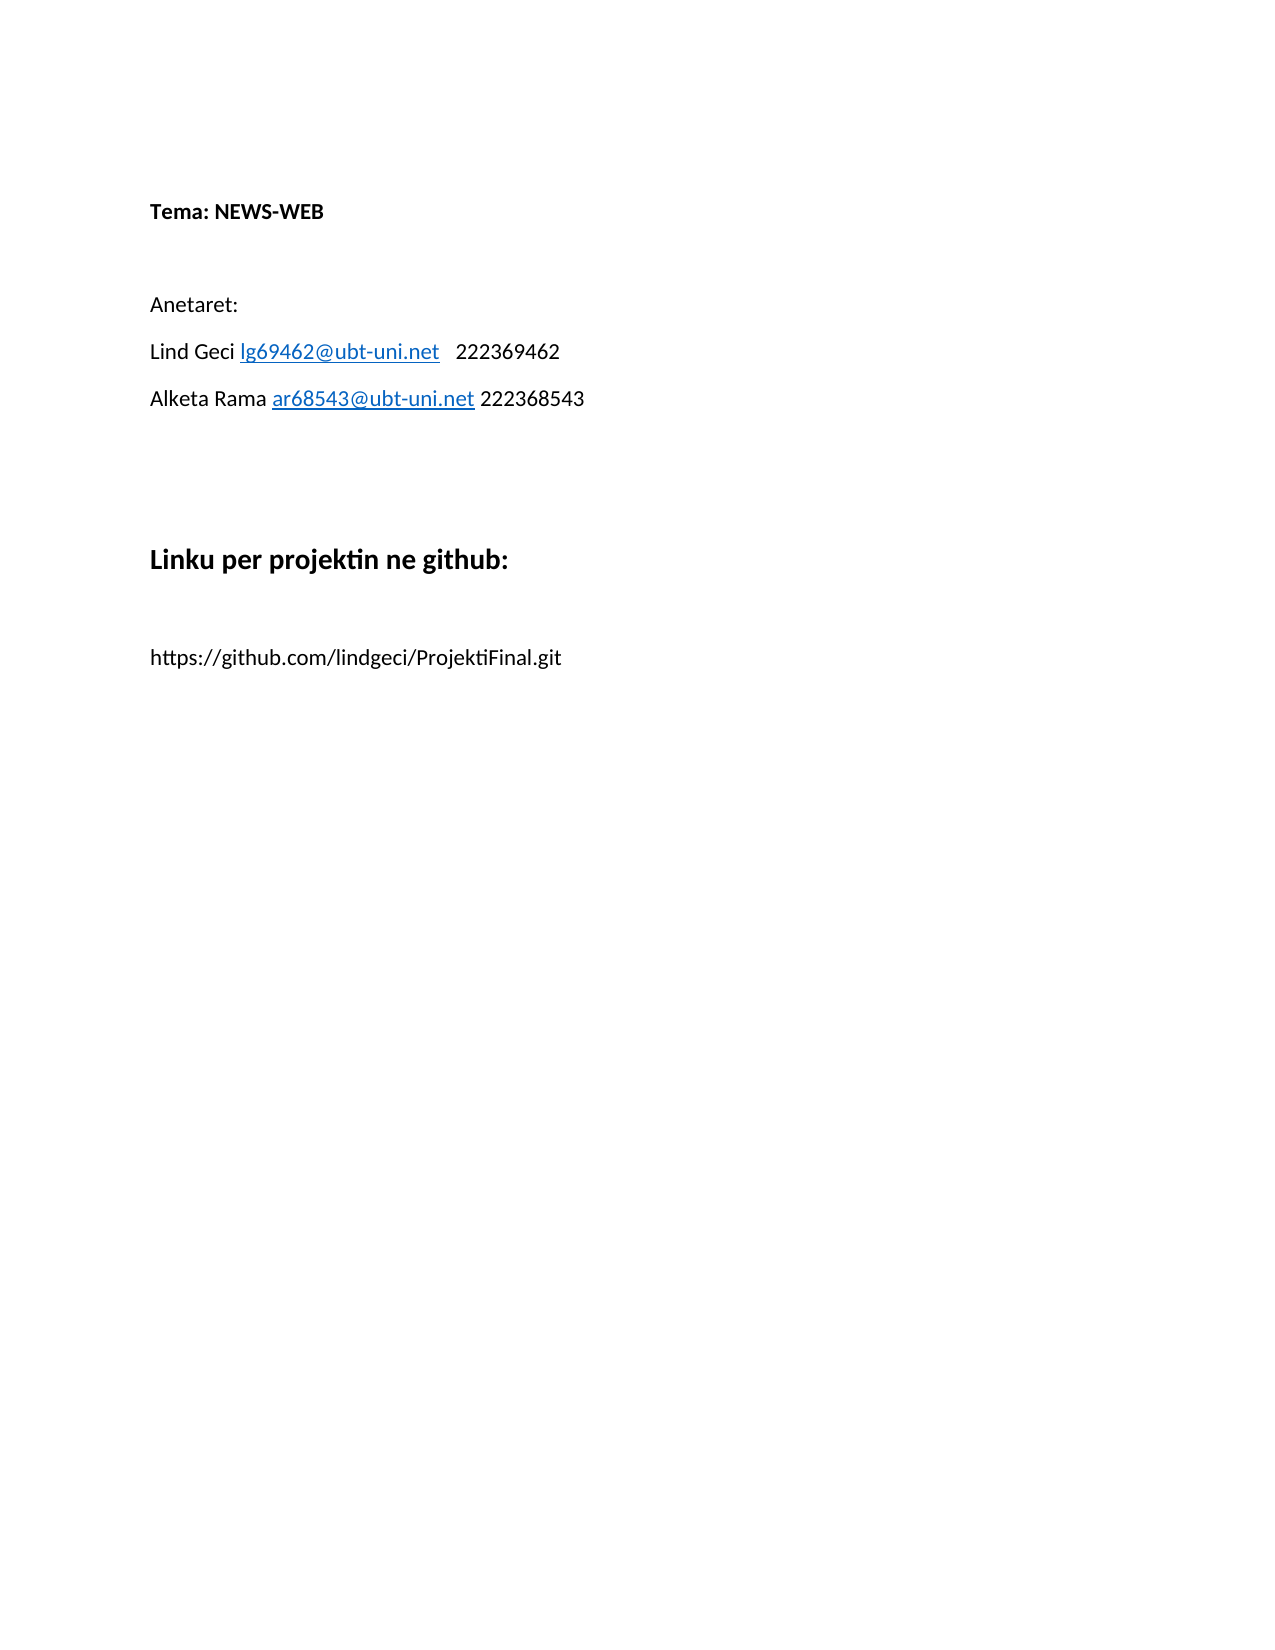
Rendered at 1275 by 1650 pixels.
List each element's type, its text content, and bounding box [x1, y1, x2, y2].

text Alketa Rama ar68543@ubt-uni.net 222368543 [150, 384, 1125, 412]
text Linku per projektin ne github: [150, 541, 1125, 577]
text Tema: NEWS-WEB [150, 197, 1125, 225]
text https://github.com/lindgeci/ProjektiFinal.git [150, 643, 1125, 671]
text Anetaret: [150, 291, 1125, 319]
text Lind Geci lg69462@ubt-uni.net 222369462 [150, 337, 1125, 366]
